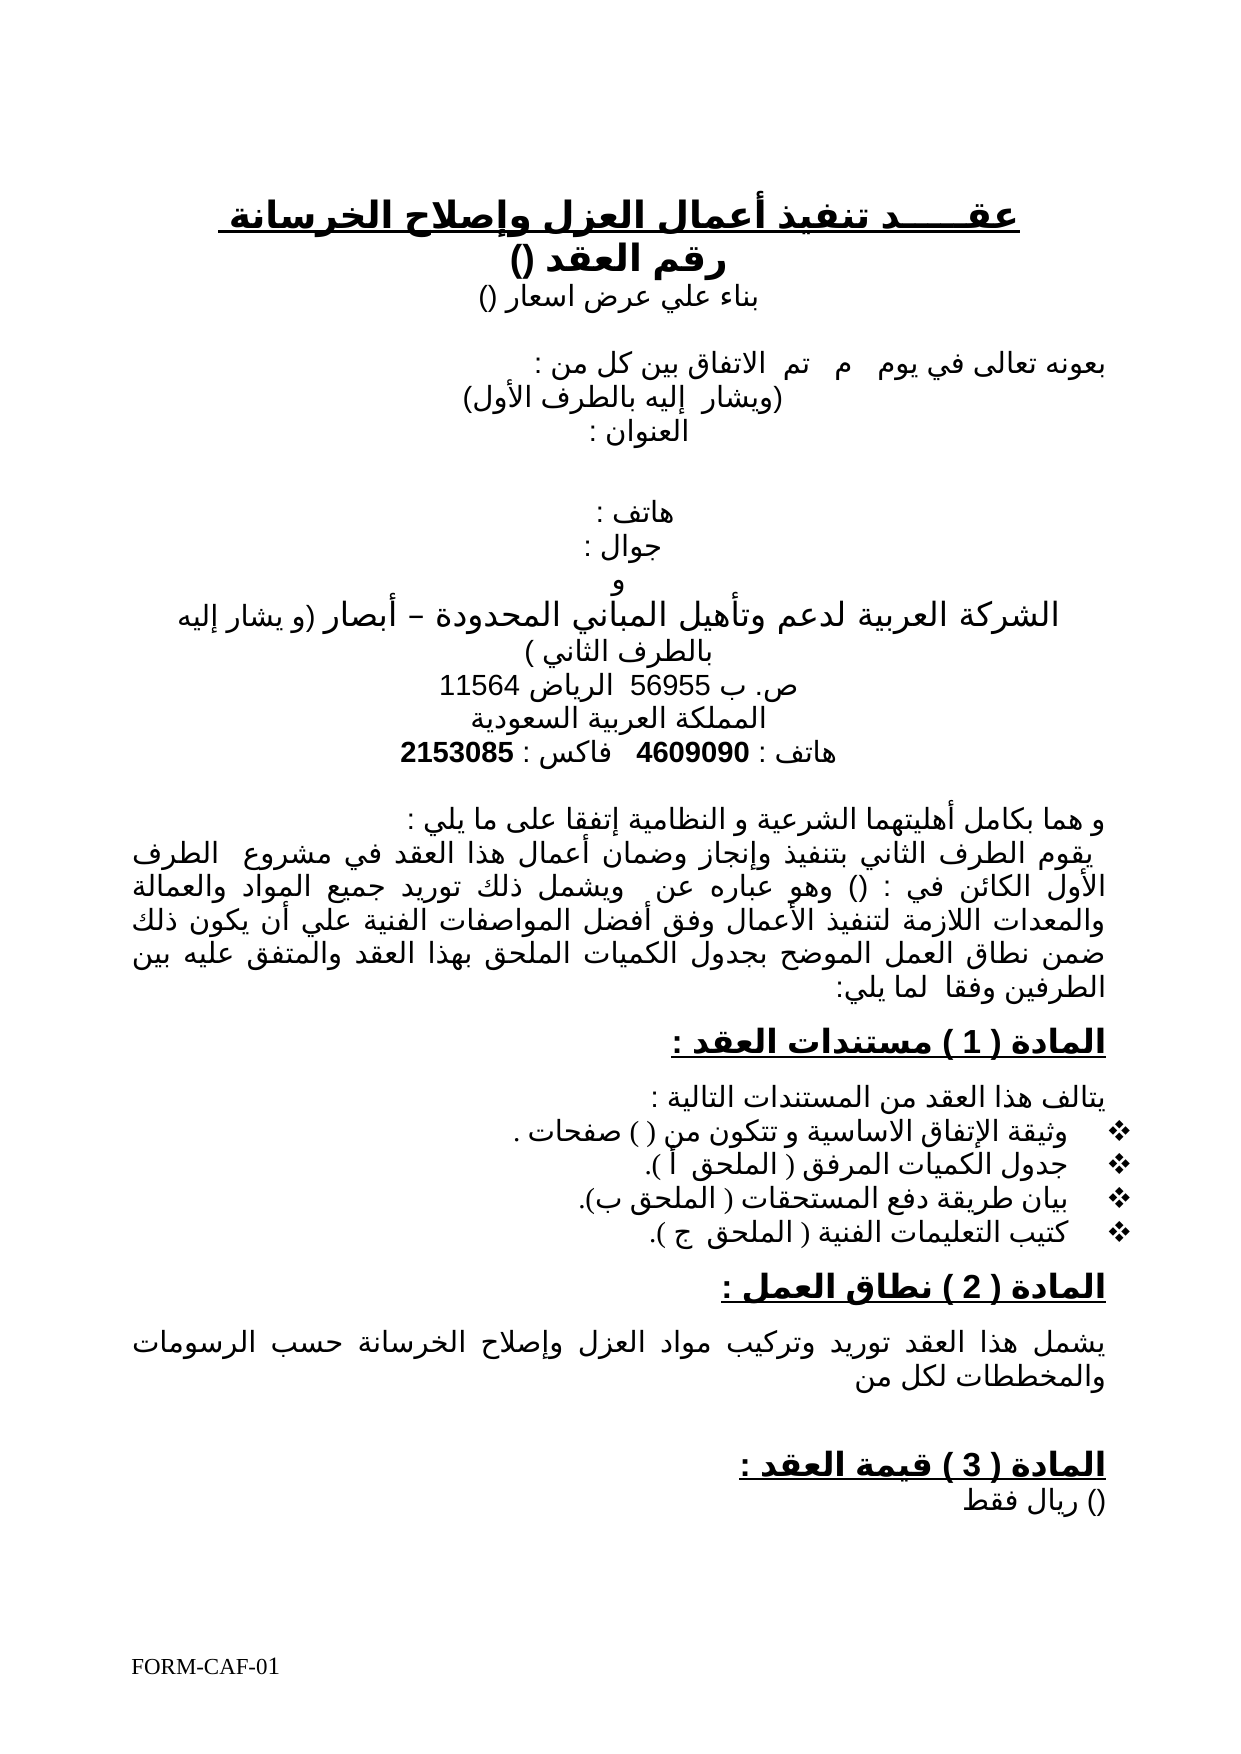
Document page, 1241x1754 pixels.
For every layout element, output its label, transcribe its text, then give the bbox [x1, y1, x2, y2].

text كتيب التعليمات الفنية ( الملحق ج ). [131, 1215, 1106, 1248]
text يتالف هذا العقد من المستندات التالية : [131, 1080, 1106, 1114]
text () ريال فقط [131, 1483, 1106, 1517]
text رقم العقد () [131, 236, 1106, 279]
text (ويشار إليه بالطرف الأول) العنوان : [131, 380, 1106, 447]
text يشمل هذا العقد توريد وتركيب مواد العزل وإصلاح الخرسانة حسب الرسومات والمخططات لكل من [131, 1325, 1106, 1392]
text جوال : [131, 528, 1106, 562]
text المملكة العربية السعودية [131, 702, 1106, 735]
text هاتف : 4609090 فاكس : 2153085 [131, 735, 1106, 769]
text بناء علي عرض اسعار () [131, 279, 1106, 313]
text و هما بكامل أهليتهما الشرعية و النظامية إتفقا على ما يلي : [131, 802, 1106, 836]
text و [131, 562, 1106, 596]
text جدول الكميات المرفق ( الملحق أ ). [131, 1147, 1106, 1181]
text عقـــــد تنفيذ أعمال العزل وإصلاح الخرسانة [131, 193, 1106, 236]
text بعونه تعالى في يوم م تم الاتفاق بين كل من : [131, 346, 1106, 380]
text المادة ( 1 ) مستندات العقد : [131, 1023, 1106, 1061]
text بيان طريقة دفع المستحقات ( الملحق ب). [131, 1181, 1106, 1215]
text هاتف : [131, 495, 1106, 528]
text يقوم الطرف الثاني بتنفيذ وإنجاز وضمان أعمال هذا العقد في مشروع الطرف الأول الكائن في : () وهو عباره عن ويشمل ذلك توريد جميع المواد والعمالة والمعدات اللازمة لتنفيذ الأعمال وفق أفضل المواصفات الفنية علي أن يكون ذلك ضمن نطاق العمل الموضح بجدول الكميات الملحق بهذا العقد والمتفق عليه بين الطرفين وفقا لما يلي: [131, 836, 1106, 1003]
text المادة ( 2 ) نطاق العمل : [131, 1267, 1106, 1306]
text وثيقة الإتفاق الاساسية و تتكون من ( ) صفحات . [131, 1114, 1106, 1147]
text ص. ب 56955 الرياض 11564 [131, 668, 1106, 702]
text المادة ( 3 ) قيمة العقد : [131, 1445, 1106, 1483]
text الشركة العربية لدعم وتأهيل المباني المحدودة – أبصار (و يشار إليه بالطرف الثاني ) [131, 596, 1106, 668]
